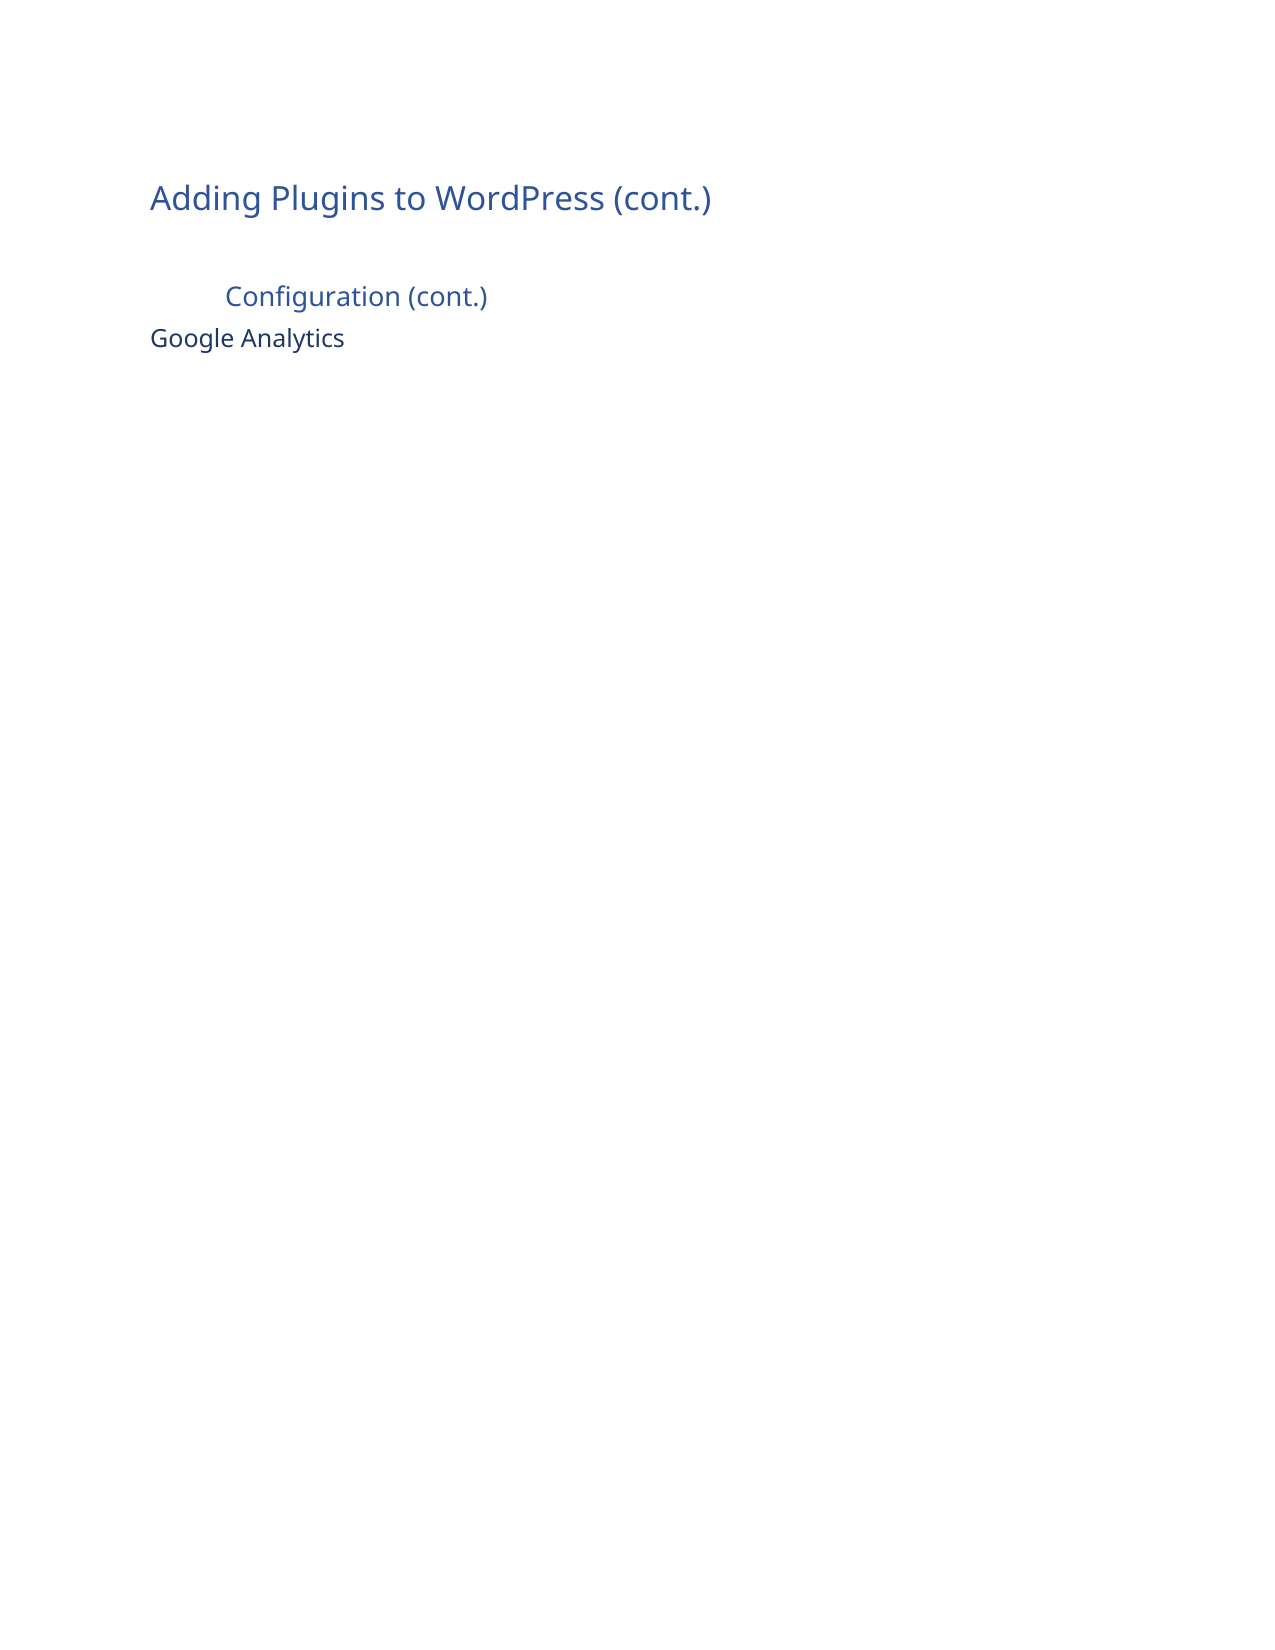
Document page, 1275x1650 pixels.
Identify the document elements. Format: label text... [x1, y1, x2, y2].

subtitle Adding Plugins to WordPress (cont.) [150, 175, 1125, 269]
subtitle Configuration (cont.) [150, 277, 1125, 314]
subtitle Google Analytics [150, 321, 1125, 355]
